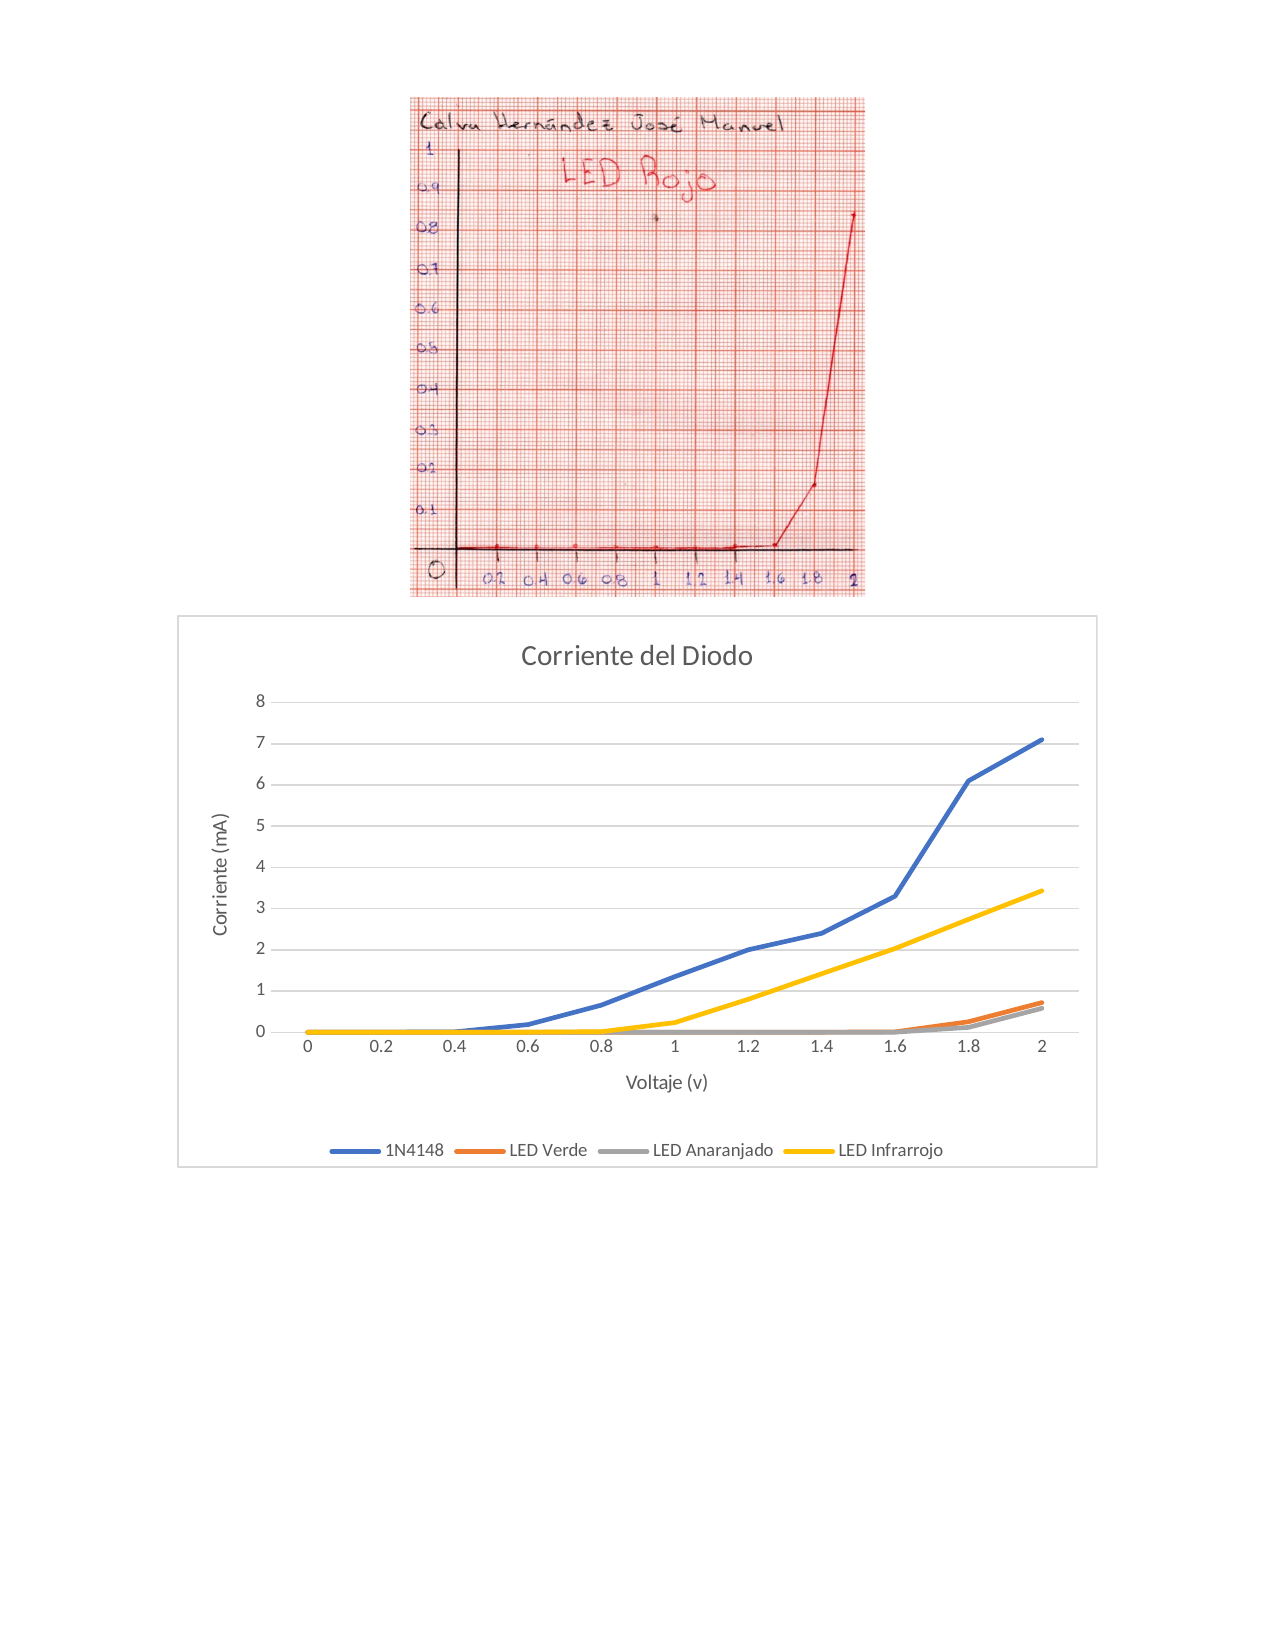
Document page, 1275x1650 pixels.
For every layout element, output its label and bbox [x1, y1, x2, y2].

picture [410, 97, 866, 597]
